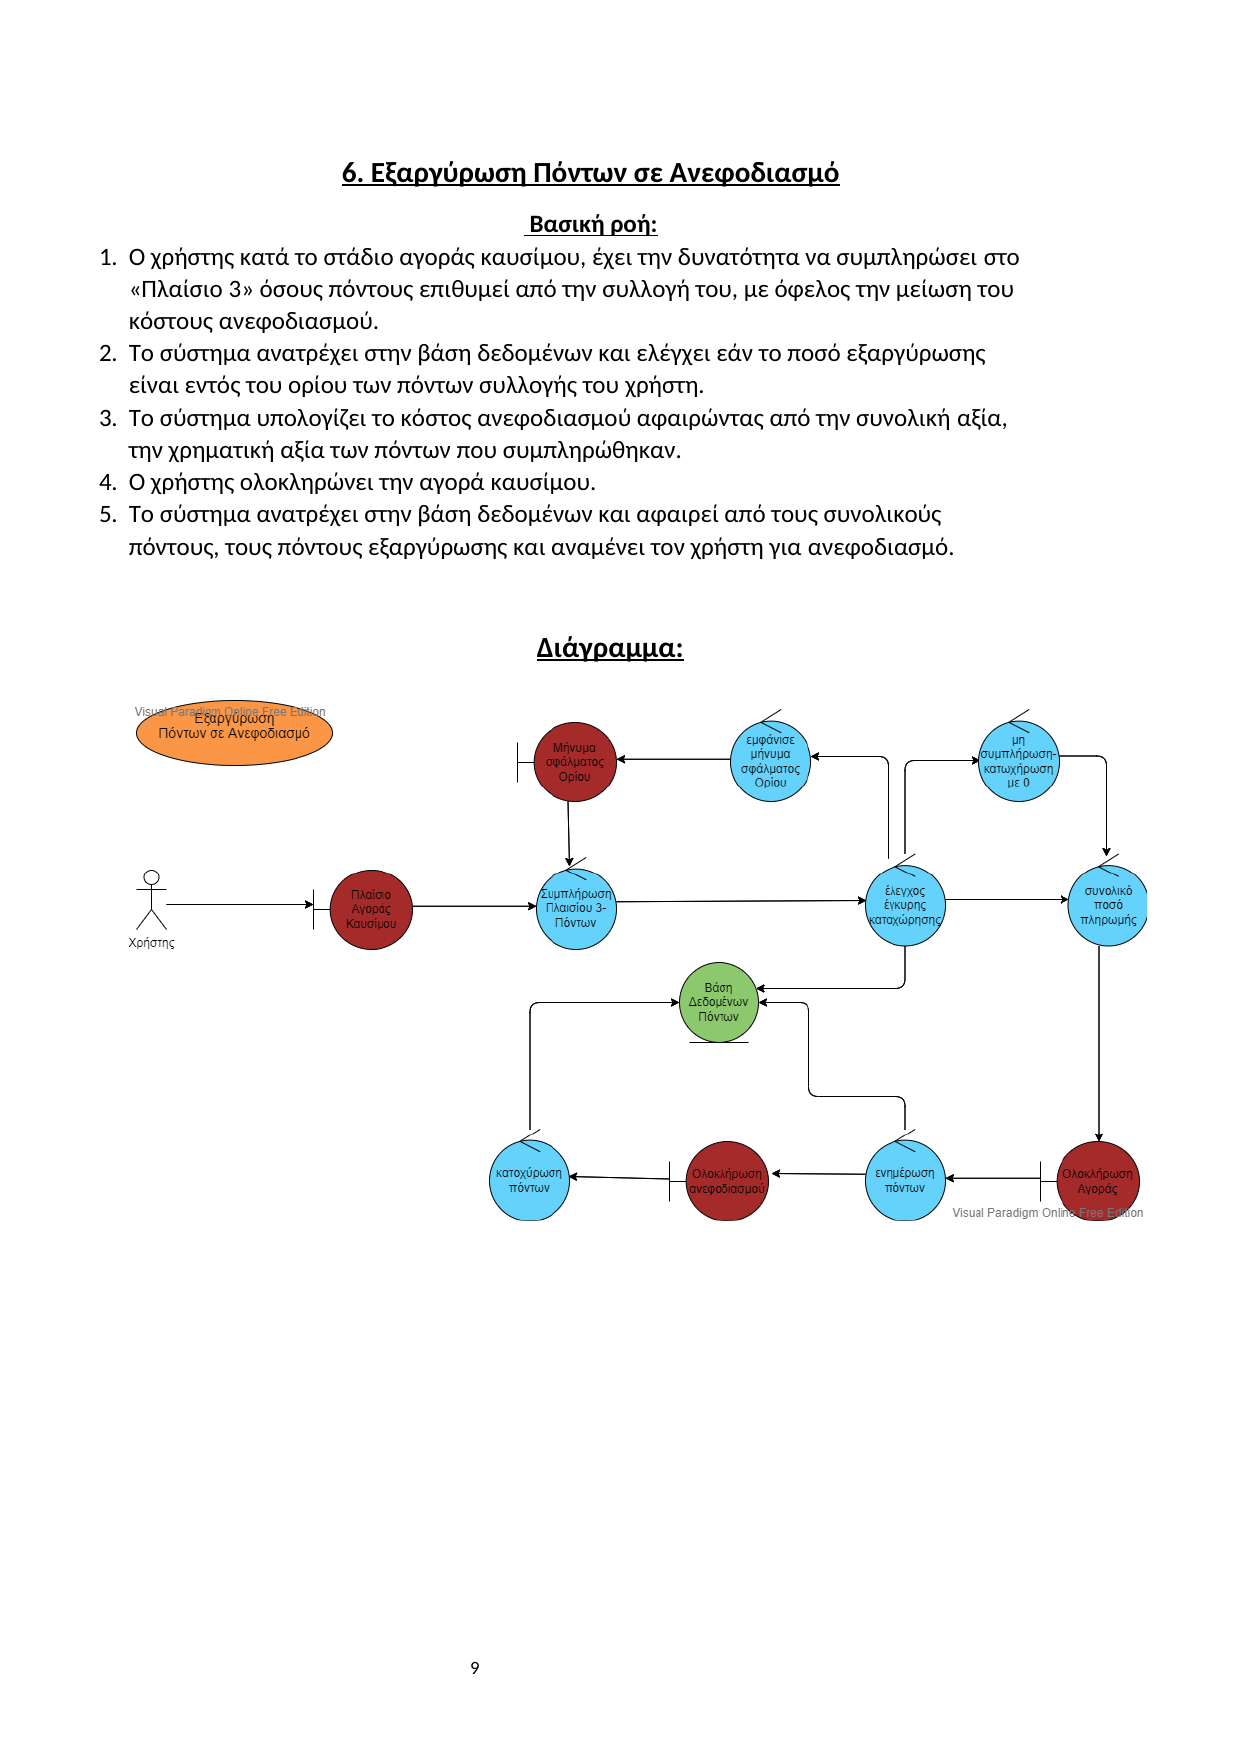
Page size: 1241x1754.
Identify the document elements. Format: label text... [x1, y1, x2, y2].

list Το σύστημα ανατρέχει στην βάση δεδομένων και αφαιρεί από τους συνολικούς πόντους, τους πόντους εξαργύρωσης και αναμένει τον χρήστη για ανεφοδιασμό. [99, 499, 967, 561]
list Διάγραμμα: [247, 629, 973, 665]
picture [128, 700, 1148, 1221]
list Το σύστημα υπολογίζει το κόστος ανεφοδιασμού αφαιρώντας από την συνολική αξία, την χρηματική αξία των πόντων που συμπληρώθηκαν. [99, 402, 1019, 464]
text Βασική ροή: [128, 208, 1053, 239]
subtitle 6. Εξαργύρωση Πόντων σε Ανεφοδιασμό [128, 154, 1053, 190]
list Ο χρήστης κατά το στάδιο αγοράς καυσίμου, έχει την δυνατότητα να συμπληρώσει στο «Πλαίσιο 3» όσους πόντους επιθυμεί από την συλλογή του, με όφελος την μείωση του κόστους ανεφοδιασμού. [99, 241, 1029, 336]
list Ο χρήστης ολοκληρώνει την αγορά καυσίμου. [99, 466, 1053, 497]
list Το σύστημα ανατρέχει στην βάση δεδομένων και ελέγχει εάν το ποσό εξαργύρωσης είναι εντός του ορίου των πόντων συλλογής του χρήστη. [99, 337, 999, 400]
